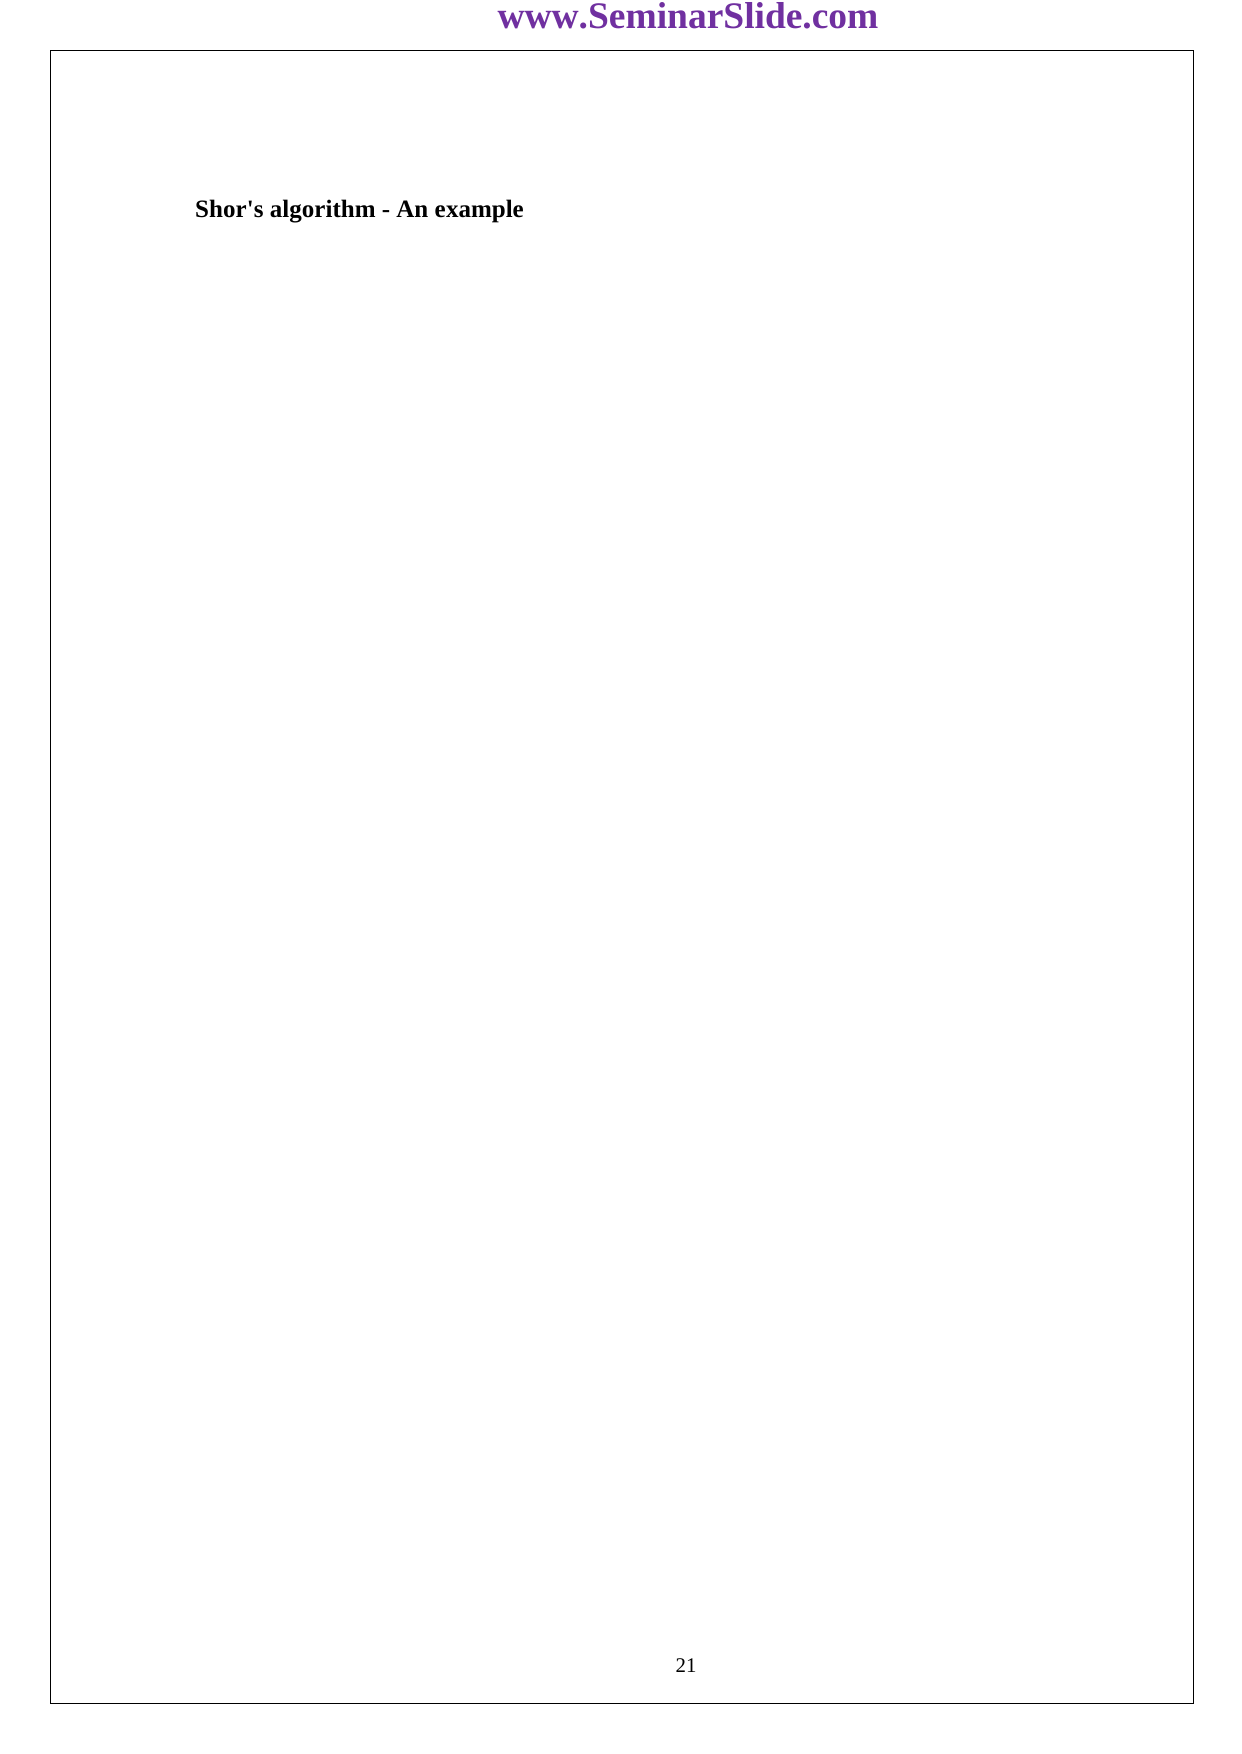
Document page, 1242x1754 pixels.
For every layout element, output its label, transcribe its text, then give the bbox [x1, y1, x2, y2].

text Shor's algorithm - An example [195, 194, 1193, 222]
